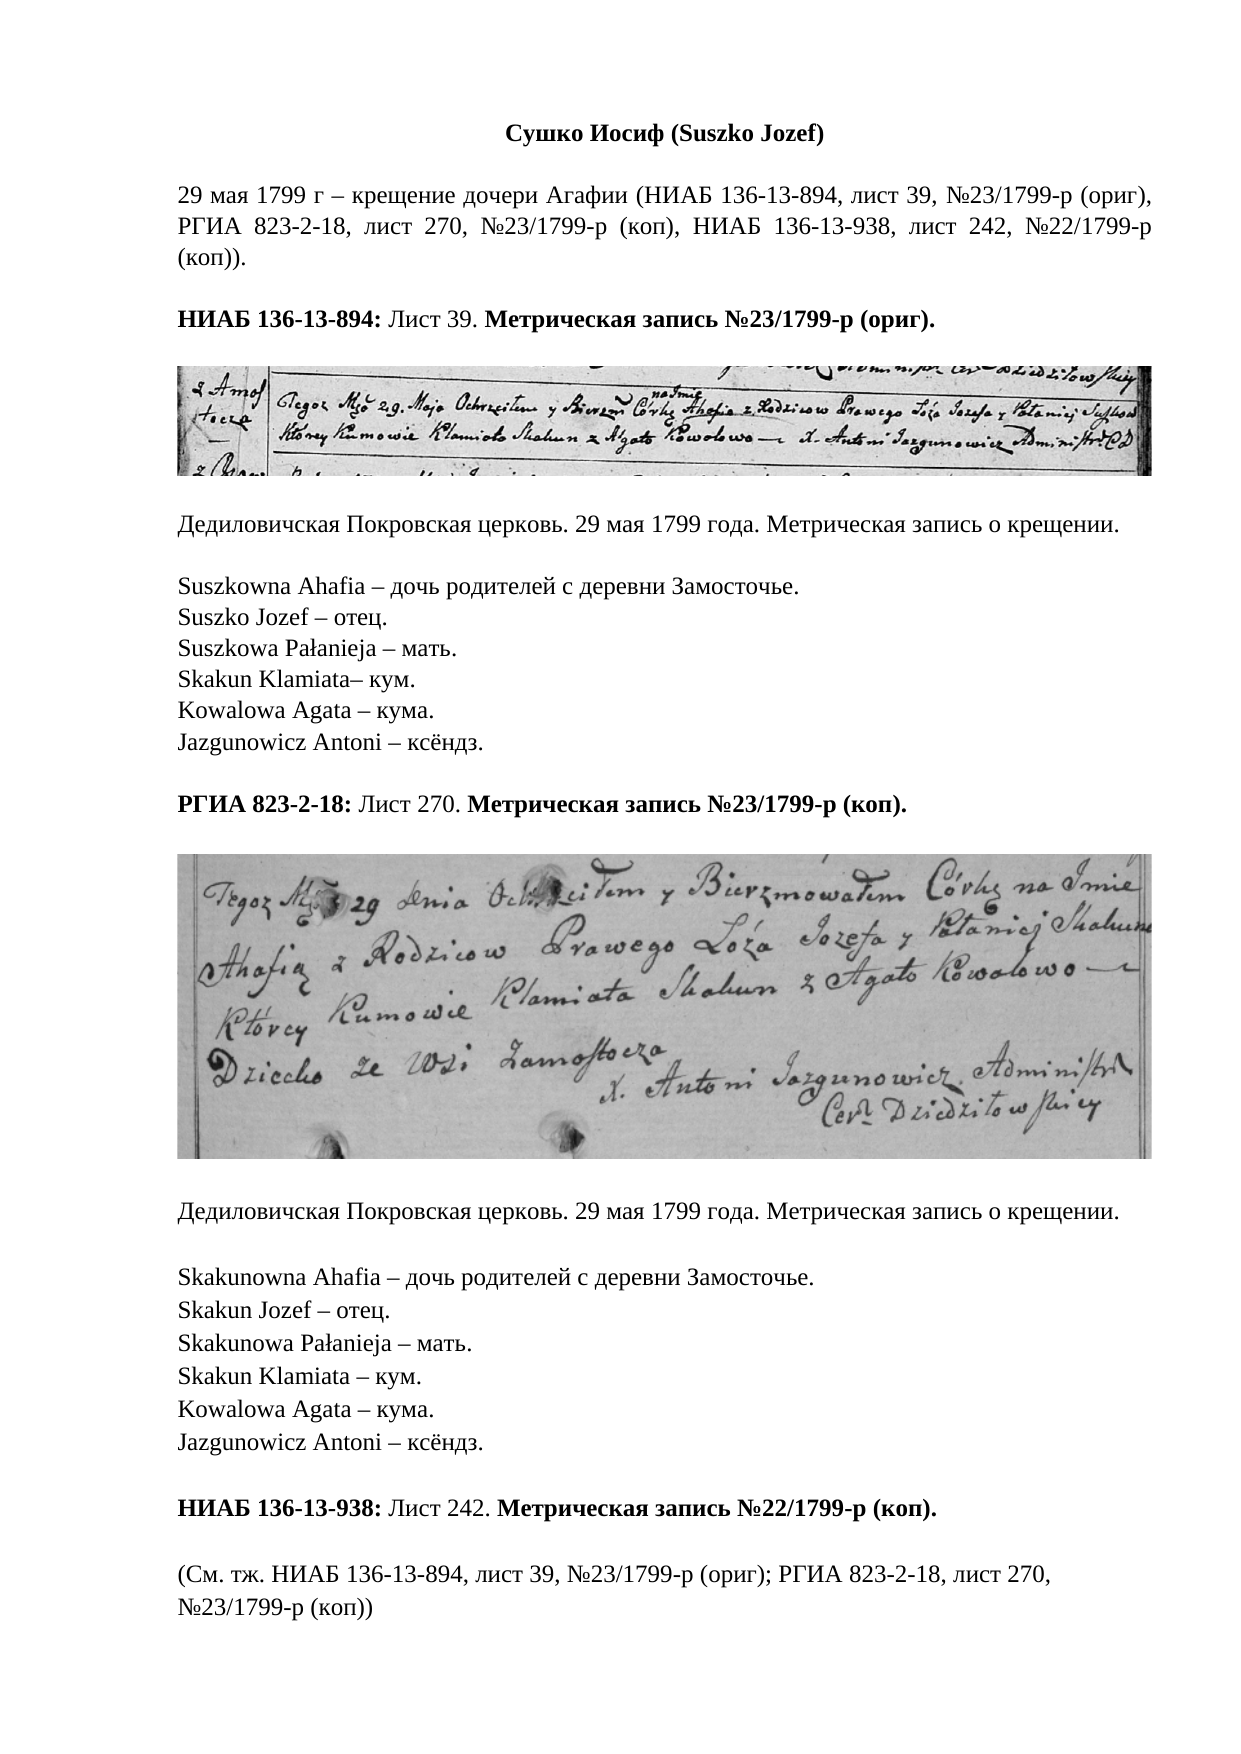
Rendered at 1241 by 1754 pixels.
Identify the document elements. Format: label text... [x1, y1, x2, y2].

picture [177, 366, 1152, 476]
text Jazgunowicz Antoni – ксёндз. [177, 727, 1152, 755]
text РГИА 823-2-18: Лист 270. Метрическая запись №23/1799-р (коп). [177, 789, 1152, 817]
text Skakun Jozef – отец. [177, 1295, 1152, 1324]
text Skakunowa Pałanieja – мать. [177, 1328, 1152, 1357]
text Kowalowa Agata – кума. [177, 1394, 1152, 1423]
text НИАБ 136-13-938: Лист 242. Метрическая запись №22/1799-р (коп). [177, 1493, 1152, 1522]
text Сушко Иосиф (Suszko Jozef) [177, 118, 1152, 147]
text Skakun Klamiata– кум. [177, 664, 1152, 693]
text Suszko Jozef – отец. [177, 602, 1152, 631]
text Skakun Klamiata – кум. [177, 1361, 1152, 1390]
picture [177, 854, 1152, 1159]
text (См. тж. НИАБ 136-13-894, лист 39, №23/1799-р (ориг); РГИА 823-2-18, лист 270, №23/1799-р (коп)) [177, 1559, 1152, 1621]
text НИАБ 136-13-894: Лист 39. Метрическая запись №23/1799-р (ориг). [177, 304, 1152, 333]
text Suszkowna Ahafia – дочь родителей с деревни Замосточье. [177, 571, 1152, 600]
text 29 мая 1799 г – крещение дочери Агафии (НИАБ 136-13-894, лист 39, №23/1799-р (ориг), РГИА 823-2-18, лист 270, №23/1799-р (коп), НИАБ 136-13-938, лист 242, №22/1799-р (коп)). [177, 180, 1152, 271]
text Skakunowna Ahafia – дочь родителей с деревни Замосточье. [177, 1262, 1152, 1291]
text Дедиловичская Покровская церковь. 29 мая 1799 года. Метрическая запись о крещении. [177, 1196, 1152, 1225]
text Kowalowa Agata – кума. [177, 696, 1152, 724]
text Suszkowa Pałanieja – мать. [177, 633, 1152, 662]
text Jazgunowicz Antoni – ксёндз. [177, 1427, 1152, 1456]
text Дедиловичская Покровская церковь. 29 мая 1799 года. Метрическая запись о крещении. [177, 509, 1152, 538]
